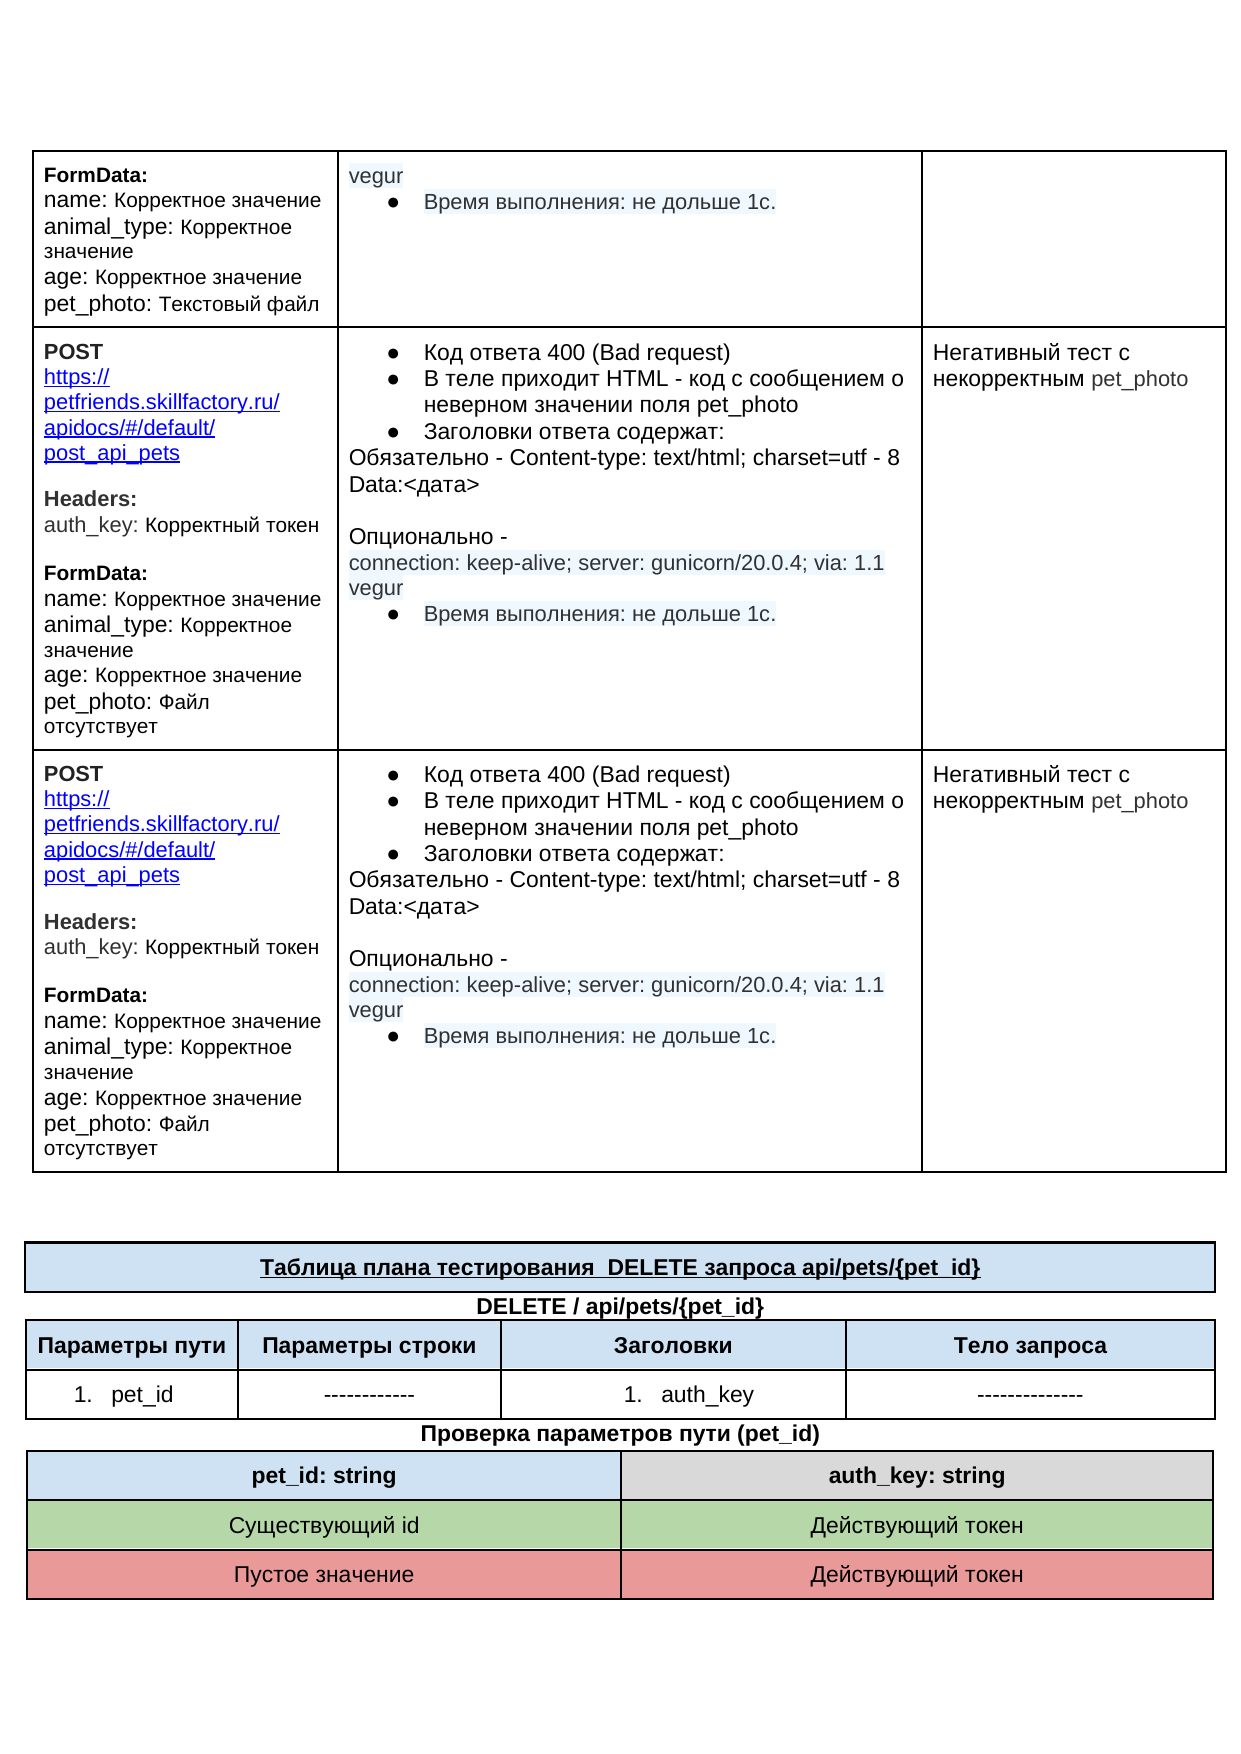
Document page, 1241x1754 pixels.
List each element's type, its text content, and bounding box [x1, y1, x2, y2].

table_cell -------------- [847, 1371, 1214, 1418]
text Проверка параметров пути (pet_id) [150, 1420, 1090, 1446]
text DELETE / api/pets/{pet_id} [150, 1293, 1090, 1319]
table_header Параметры строки [239, 1321, 500, 1368]
table_cell POST https://petfriends.skillfactory.ru/apidocs/#/default/post_api_pets Headers: auth_key: Корректный токен FormData: name: Корректное значение animal_type: Корректное значение age: Корректное значение pet_photo: Файл отсутствует [34, 751, 337, 1171]
table_header Таблица плана тестирования DELETE запроса api/pets/{pet_id} [26, 1244, 1214, 1291]
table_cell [923, 152, 1225, 326]
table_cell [339, 152, 921, 326]
table_cell Действующий токен [622, 1501, 1212, 1548]
table_cell auth_key [502, 1371, 845, 1418]
table_cell POST https://petfriends.skillfactory.ru/apidocs/#/default/post_api_pets Headers: auth_key: Корректный токен FormData: name: Корректное значение animal_type: Корректное значение age: Корректное значение pet_photo: Файл отсутствует [34, 328, 337, 748]
table_header Тело запроса [847, 1321, 1214, 1368]
table_cell ------------ [239, 1371, 500, 1418]
table_cell Негативный тест с некорректным pet_photo [923, 751, 1225, 1171]
table_cell Действующий токен [622, 1551, 1212, 1598]
table_header Заголовки [502, 1321, 845, 1368]
table_cell Пустое значение [28, 1551, 620, 1598]
table_cell Негативный тест с некорректным pet_photo [923, 328, 1225, 748]
table_header Параметры пути [27, 1321, 237, 1368]
table_cell pet_id [27, 1371, 237, 1418]
table_cell Существующий id [28, 1501, 620, 1548]
table_header pet_id: string [28, 1452, 620, 1499]
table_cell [34, 152, 337, 326]
table_header auth_key: string [622, 1452, 1212, 1499]
